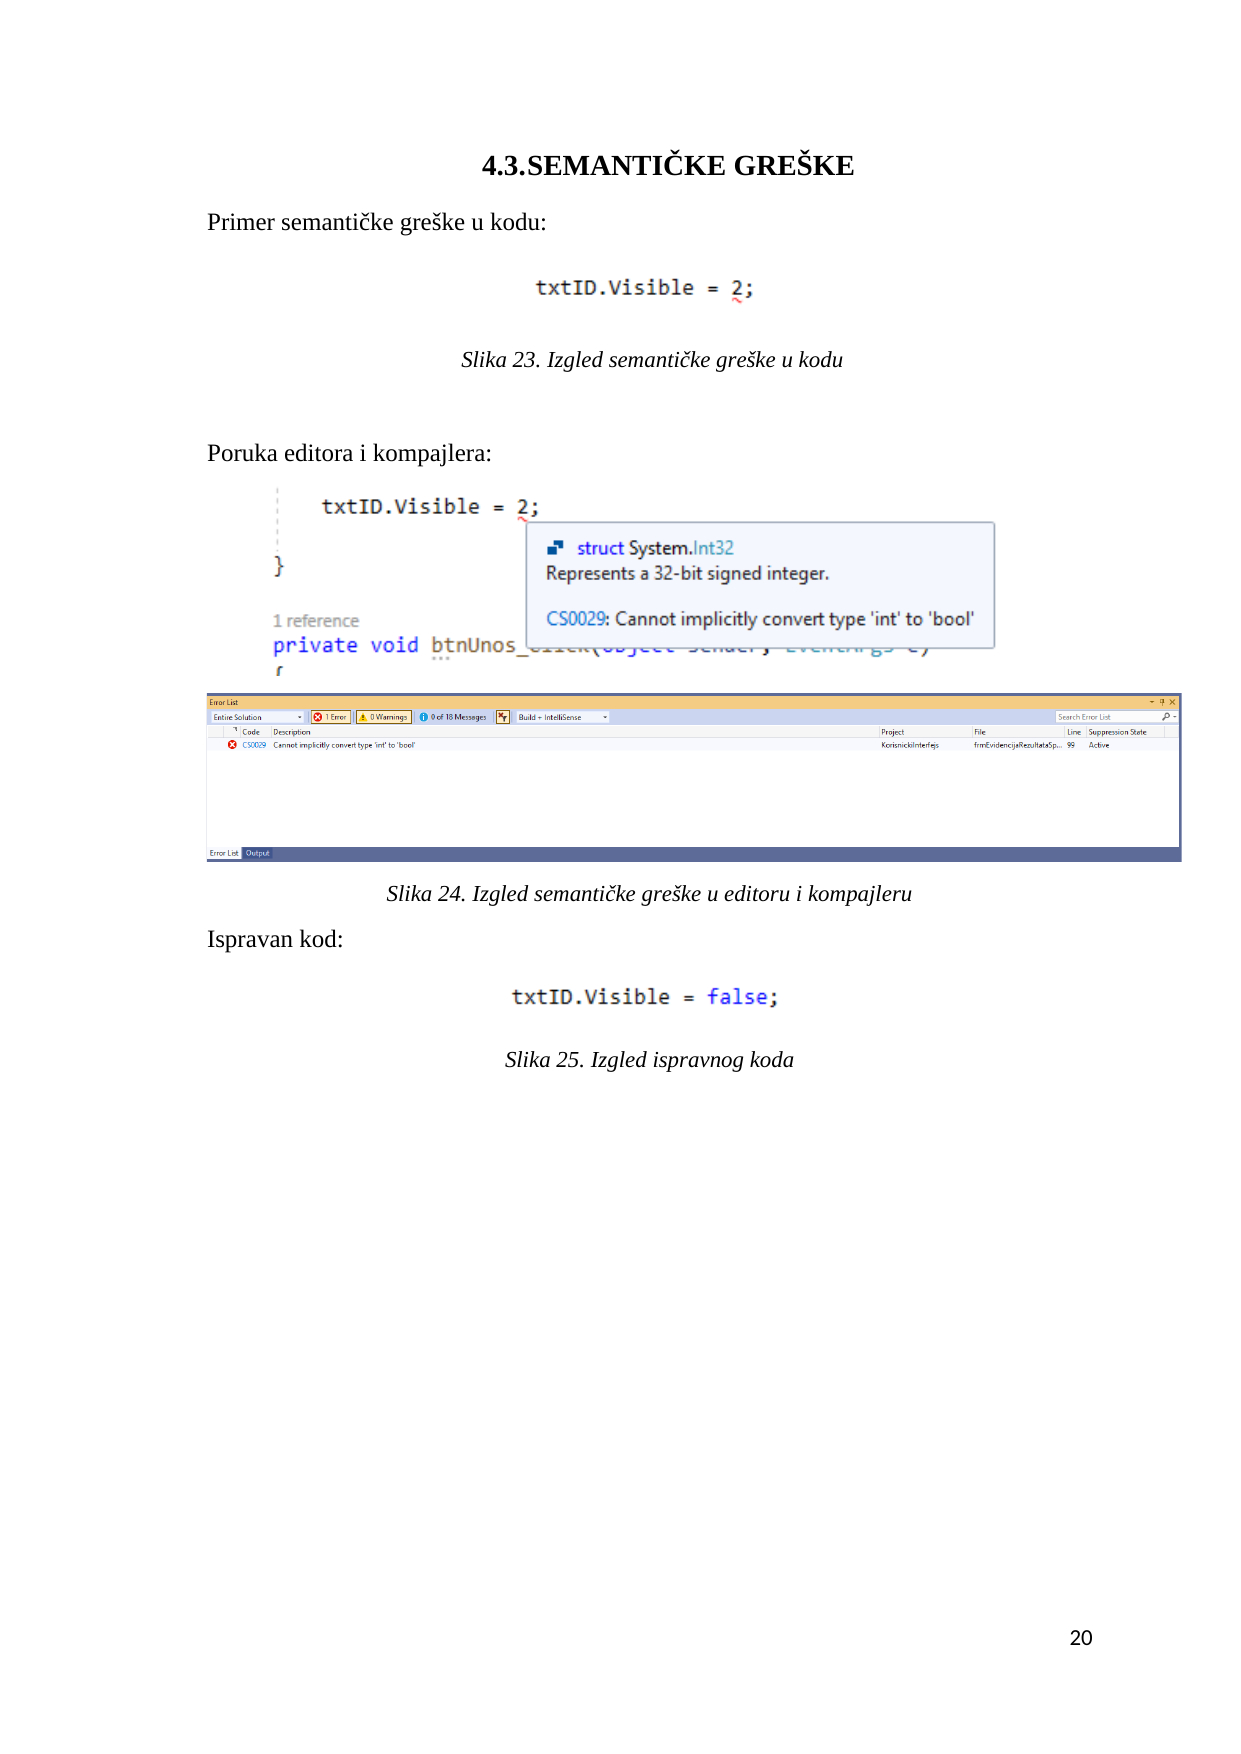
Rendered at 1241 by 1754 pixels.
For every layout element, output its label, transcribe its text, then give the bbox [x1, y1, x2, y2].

subtitle Semantičke greške [244, 148, 1092, 181]
text Slika 24. Izgled semantičke greške u editoru i kompajleru [207, 880, 1092, 906]
text Primer semantičke greške u kodu: [207, 207, 1092, 236]
text Slika 23. Izgled semantičke greške u kodu [207, 346, 1092, 372]
picture [206, 693, 1182, 862]
text Ispravan kod: [207, 924, 1092, 953]
text Poruka editora i kompajlera: [207, 438, 1092, 466]
picture [256, 484, 1044, 676]
picture [492, 971, 807, 1028]
picture [519, 254, 780, 328]
text Slika 25. Izgled ispravnog koda [207, 1046, 1092, 1072]
